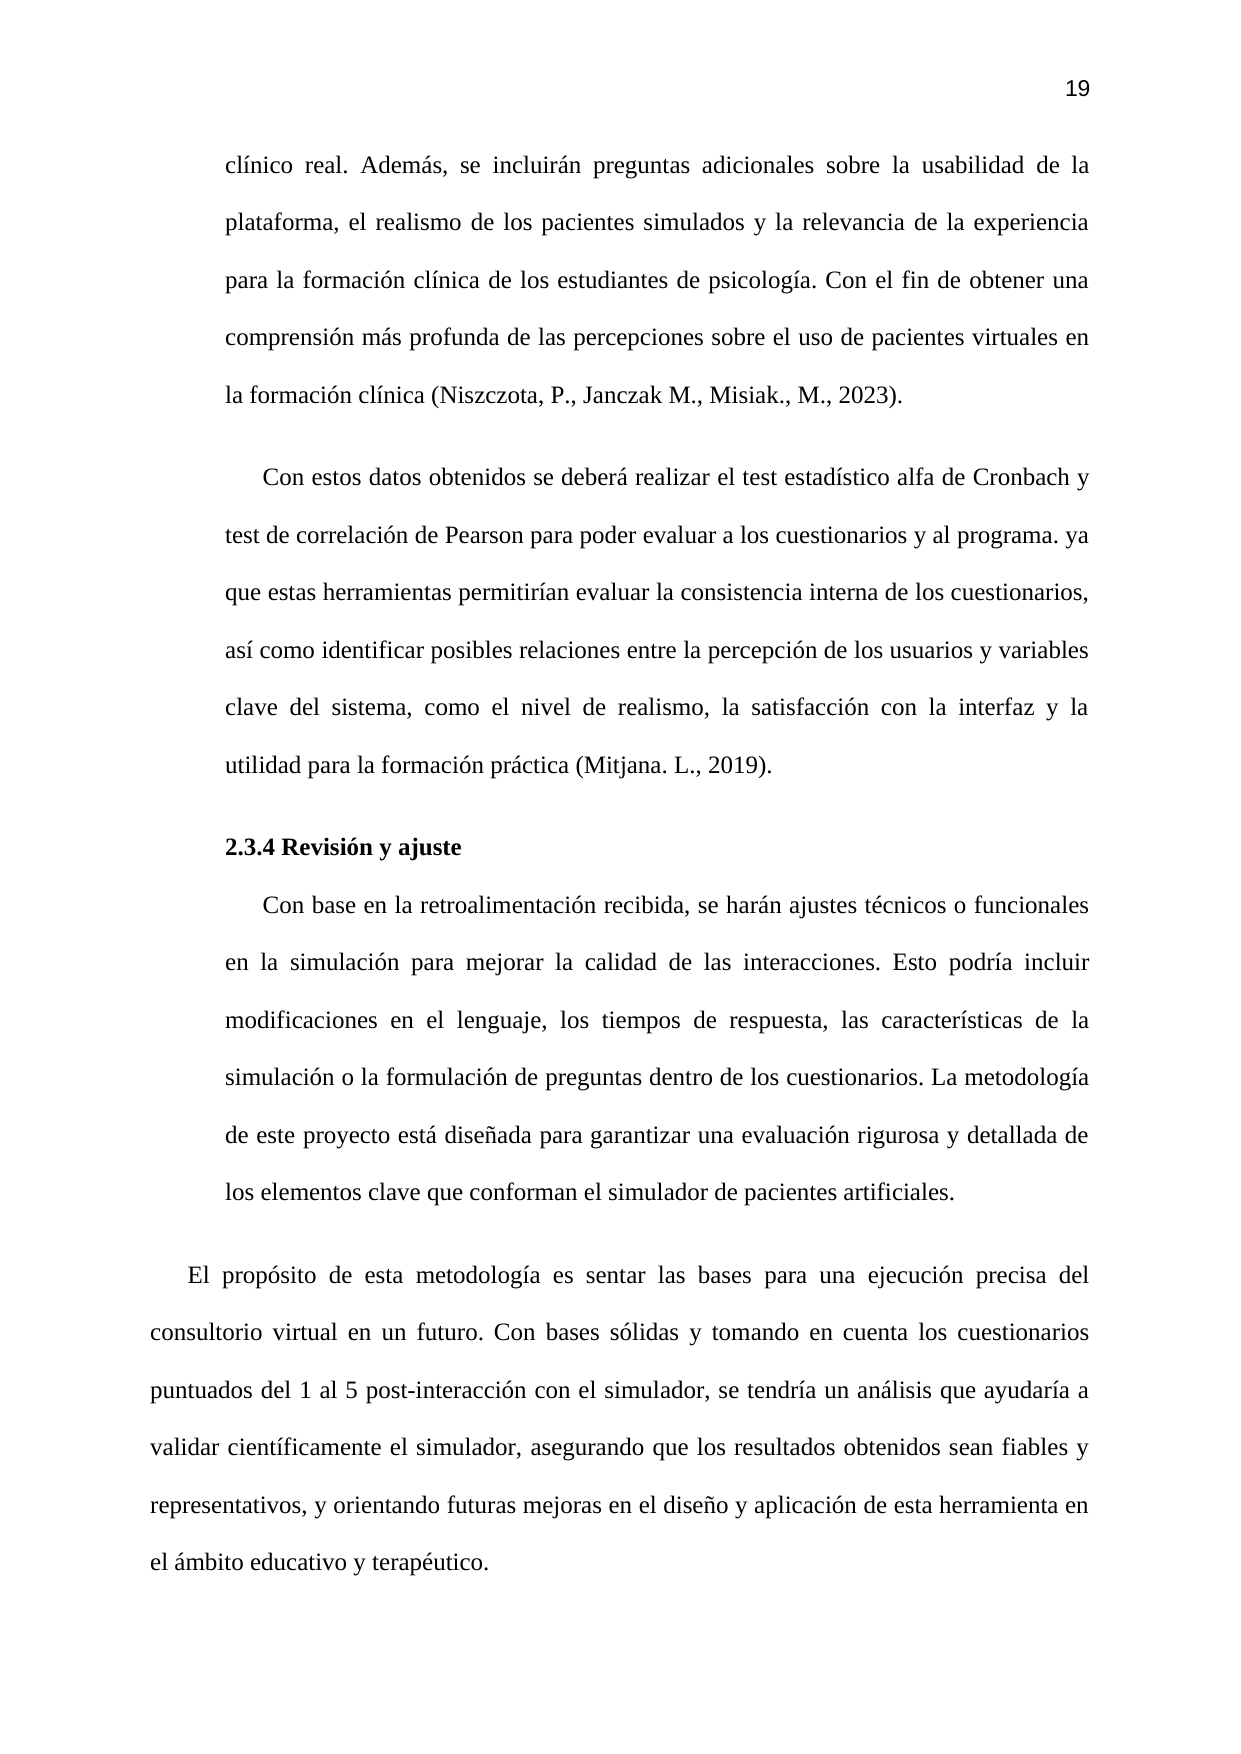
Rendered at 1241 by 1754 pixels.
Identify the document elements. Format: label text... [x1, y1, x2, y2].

subtitle 2.3.4 Revisión y ajuste [225, 832, 1090, 861]
text Con estos datos obtenidos se deberá realizar el test estadístico alfa de Cronbach y test de correlación de Pearson para poder evaluar a los cuestionarios y al programa. ya que estas herramientas permitirían evaluar la consistencia interna de los cuestionarios, así como identificar posibles relaciones entre la percepción de los usuarios y variables clave del sistema, como el nivel de realismo, la satisfacción con la interfaz y la utilidad para la formación práctica (Mitjana. L., 2019). [225, 462, 1090, 779]
text El propósito de esta metodología es sentar las bases para una ejecución precisa del consultorio virtual en un futuro. Con bases sólidas y tomando en cuenta los cuestionarios puntuados del 1 al 5 post-interacción con el simulador, se tendría un análisis que ayudaría a validar científicamente el simulador, asegurando que los resultados obtenidos sean fiables y representativos, y orientando futuras mejoras en el diseño y aplicación de esta herramienta en el ámbito educativo y terapéutico. [150, 1260, 1090, 1576]
text Con base en la retroalimentación recibida, se harán ajustes técnicos o funcionales en la simulación para mejorar la calidad de las interacciones. Esto podría incluir modificaciones en el lenguaje, los tiempos de respuesta, las características de la simulación o la formulación de preguntas dentro de los cuestionarios. La metodología de este proyecto está diseñada para garantizar una evaluación rigurosa y detallada de los elementos clave que conforman el simulador de pacientes artificiales. [225, 890, 1090, 1206]
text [225, 150, 1090, 409]
